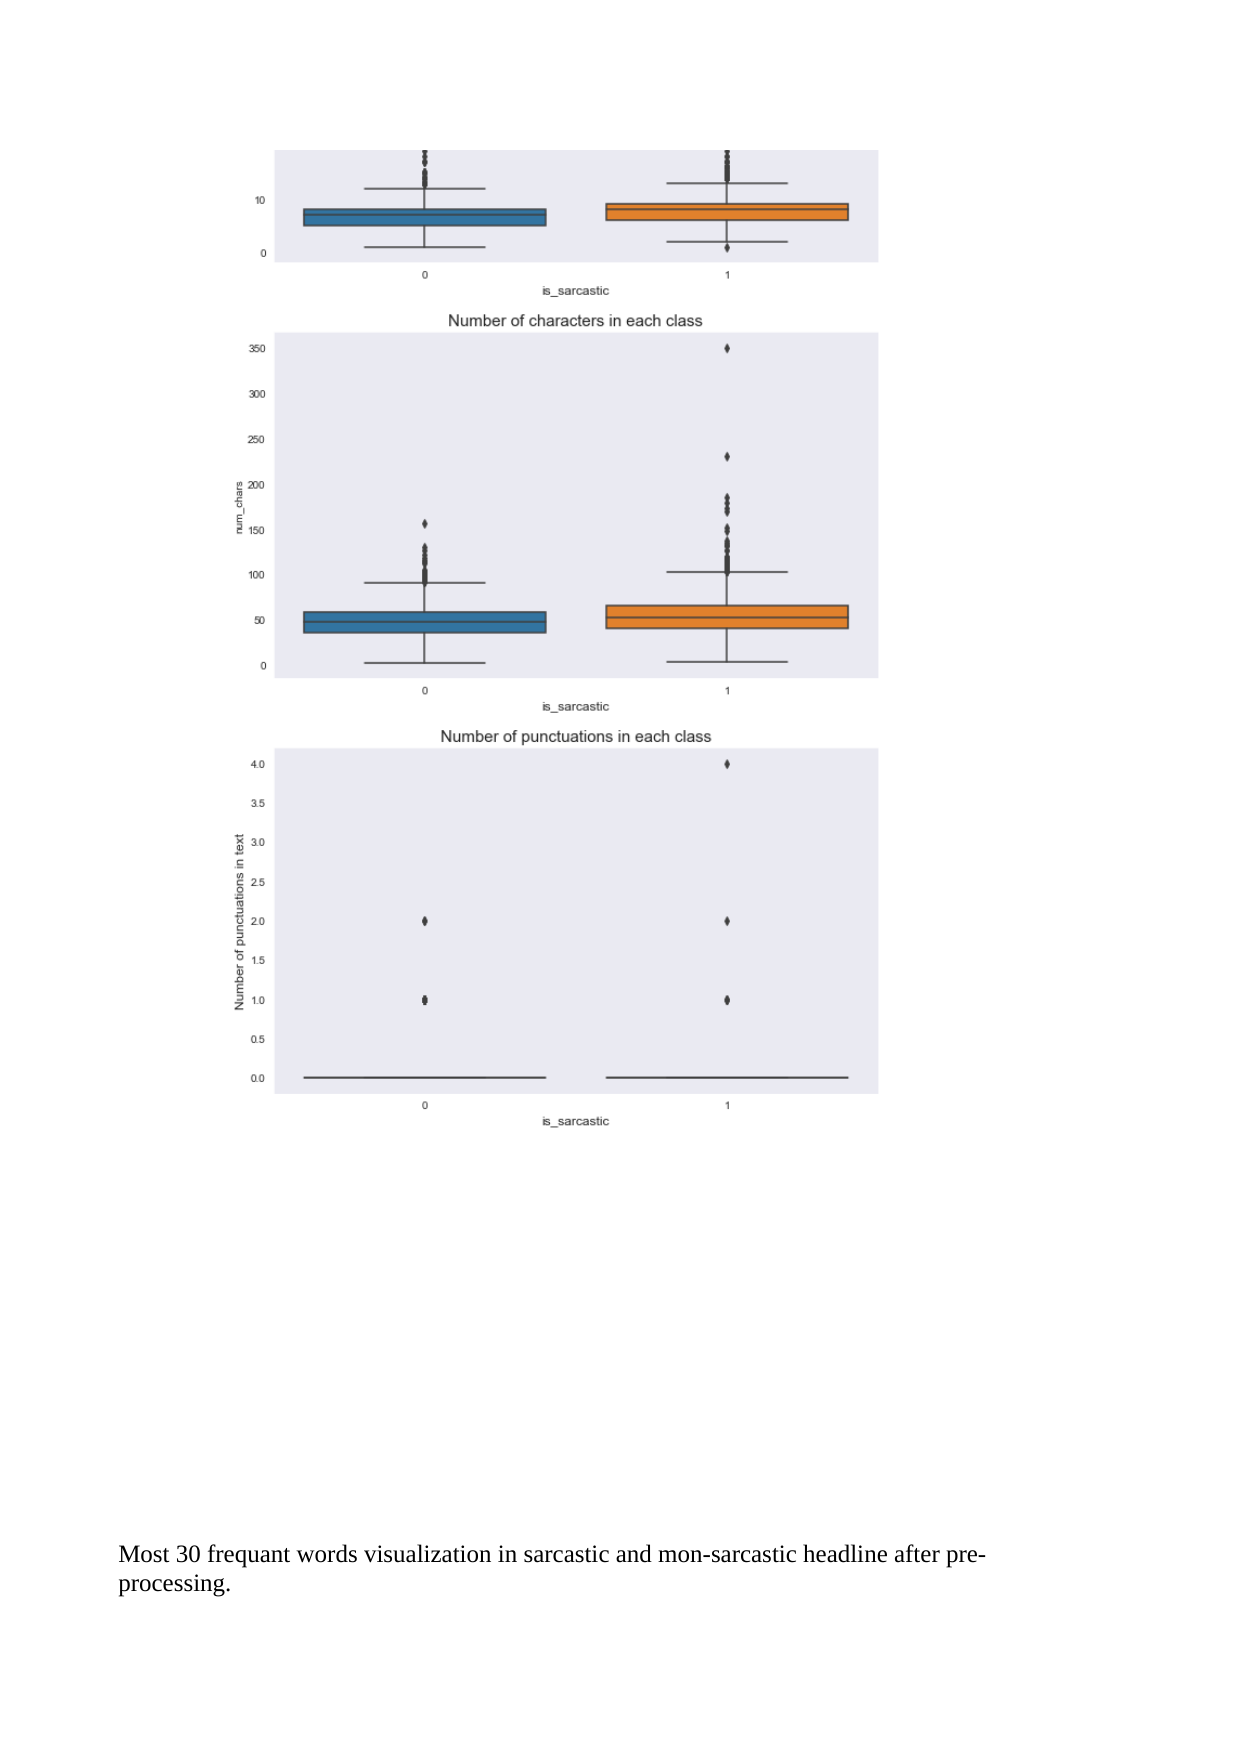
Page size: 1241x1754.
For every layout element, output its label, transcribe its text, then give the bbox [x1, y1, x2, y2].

picture [226, 150, 886, 1134]
text Most 30 frequant words visualization in sarcastic and mon-sarcastic headline after pre-processing. [118, 1539, 1046, 1596]
